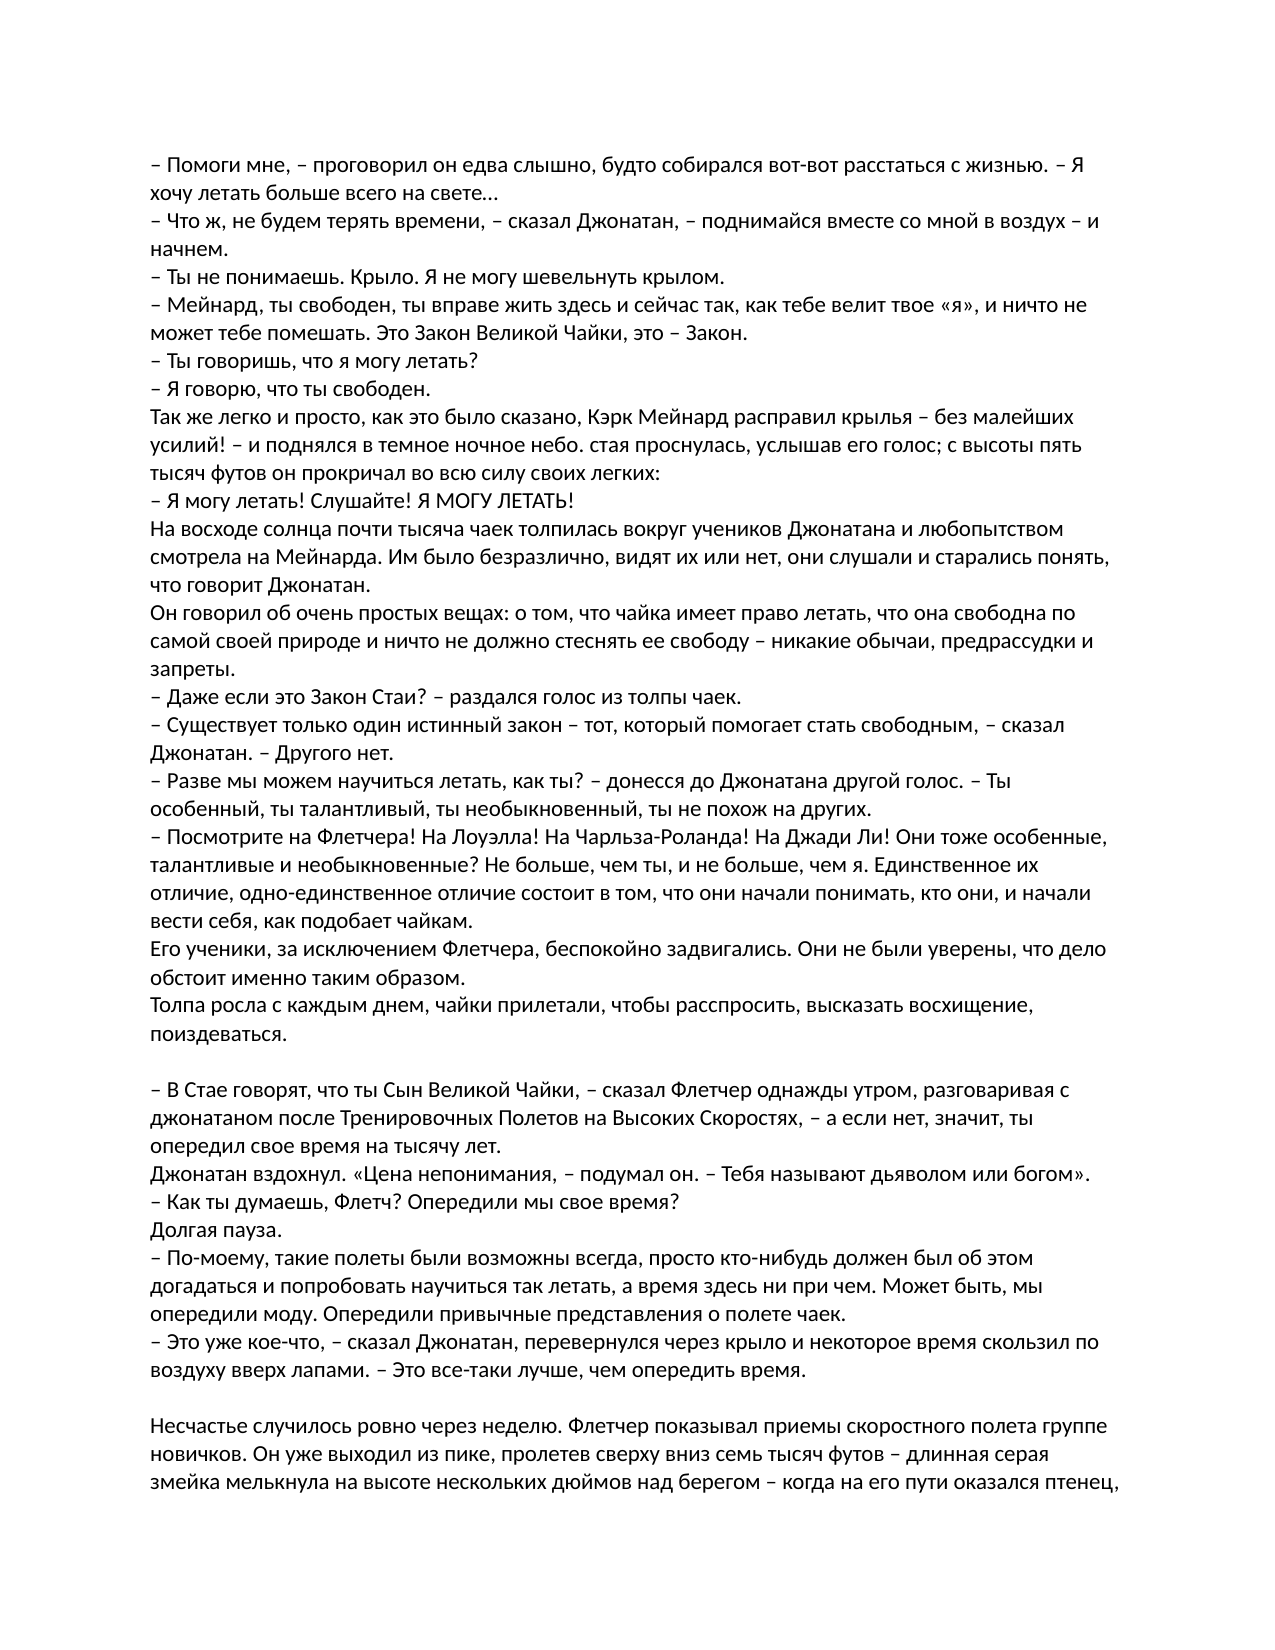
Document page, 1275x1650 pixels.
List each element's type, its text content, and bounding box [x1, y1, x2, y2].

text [150, 1411, 1125, 1495]
text Его ученики, за исключением Флетчера, беспокойно задвигались. Они не были уверены, что дело обстоит именно таким образом. [150, 934, 1125, 991]
text – Существует только один истинный закон – тот, который помогает стать свободным, – сказал Джонатан. – Другого нет. [150, 710, 1125, 766]
text Он говорил об очень простых вещах: о том, что чайка имеет право летать, что она свободна по самой своей природе и ничто не должно стеснять ее свободу – никакие обычаи, предрассудки и запреты. [150, 598, 1125, 682]
text – Я могу летать! Слушайте! Я МОГУ ЛЕТАТЬ! [150, 486, 1125, 514]
text На восходе солнца почти тысяча чаек толпилась вокруг учеников Джонатана и любопытством смотрела на Мейнарда. Им было безразлично, видят их или нет, они слушали и старались понять, что говорит Джонатан. [150, 514, 1125, 598]
text – В Стае говорят, что ты Сын Великой Чайки, – сказал Флетчер однажды утром, разговаривая с джонатаном после Тренировочных Полетов на Высоких Скоростях, – а если нет, значит, ты опередил свое время на тысячу лет. [150, 1075, 1125, 1159]
text – Как ты думаешь, Флетч? Опередили мы свое время? [150, 1187, 1125, 1215]
text Так же легко и просто, как это было сказано, Кэрк Мейнард расправил крылья – без малейших усилий! – и поднялся в темное ночное небо. стая проснулась, услышав его голос; с высоты пять тысяч футов он прокричал во всю силу своих легких: [150, 402, 1125, 486]
text Долгая пауза. [150, 1215, 1125, 1243]
text Толпа росла с каждым днем, чайки прилетали, чтобы расспросить, высказать восхищение, поиздеваться. [150, 991, 1125, 1047]
text – Это уже кое-что, – сказал Джонатан, перевернулся через крыло и некоторое время скользил по воздуху вверх лапами. – Это все-таки лучше, чем опередить время. [150, 1327, 1125, 1383]
text Джонатан вздохнул. «Цена непонимания, – подумал он. – Тебя называют дьяволом или богом». [150, 1159, 1125, 1187]
text – Мейнард, ты свободен, ты вправе жить здесь и сейчас так, как тебе велит твое «я», и ничто не может тебе помешать. Это Закон Великой Чайки, это – Закон. [150, 290, 1125, 346]
text – Разве мы можем научиться летать, как ты? – донесся до Джонатана другой голос. – Ты особенный, ты талантливый, ты необыкновенный, ты не похож на других. [150, 766, 1125, 822]
text – Что ж, не будем терять времени, – сказал Джонатан, – поднимайся вместе со мной в воздух – и начнем. [150, 206, 1125, 262]
text – По-моему, такие полеты были возможны всегда, просто кто-нибудь должен был об этом догадаться и попробовать научиться так летать, а время здесь ни при чем. Может быть, мы опередили моду. Опередили привычные представления о полете чаек. [150, 1243, 1125, 1327]
text – Даже если это Закон Стаи? – раздался голос из толпы чаек. [150, 682, 1125, 710]
text – Ты говоришь, что я могу летать? [150, 346, 1125, 374]
text – Помоги мне, – проговорил он едва слышно, будто собирался вот-вот расстаться с жизнью. – Я хочу летать больше всего на свете… [150, 150, 1125, 206]
text – Я говорю, что ты свободен. [150, 374, 1125, 402]
text – Ты не понимаешь. Крыло. Я не могу шевельнуть крылом. [150, 262, 1125, 290]
text – Посмотрите на Флетчера! На Лоуэлла! На Чарльза-Роланда! На Джади Ли! Они тоже особенные, талантливые и необыкновенные? Не больше, чем ты, и не больше, чем я. Единственное их отличие, одно-единственное отличие состоит в том, что они начали понимать, кто они, и начали вести себя, как подобает чайкам. [150, 822, 1125, 934]
